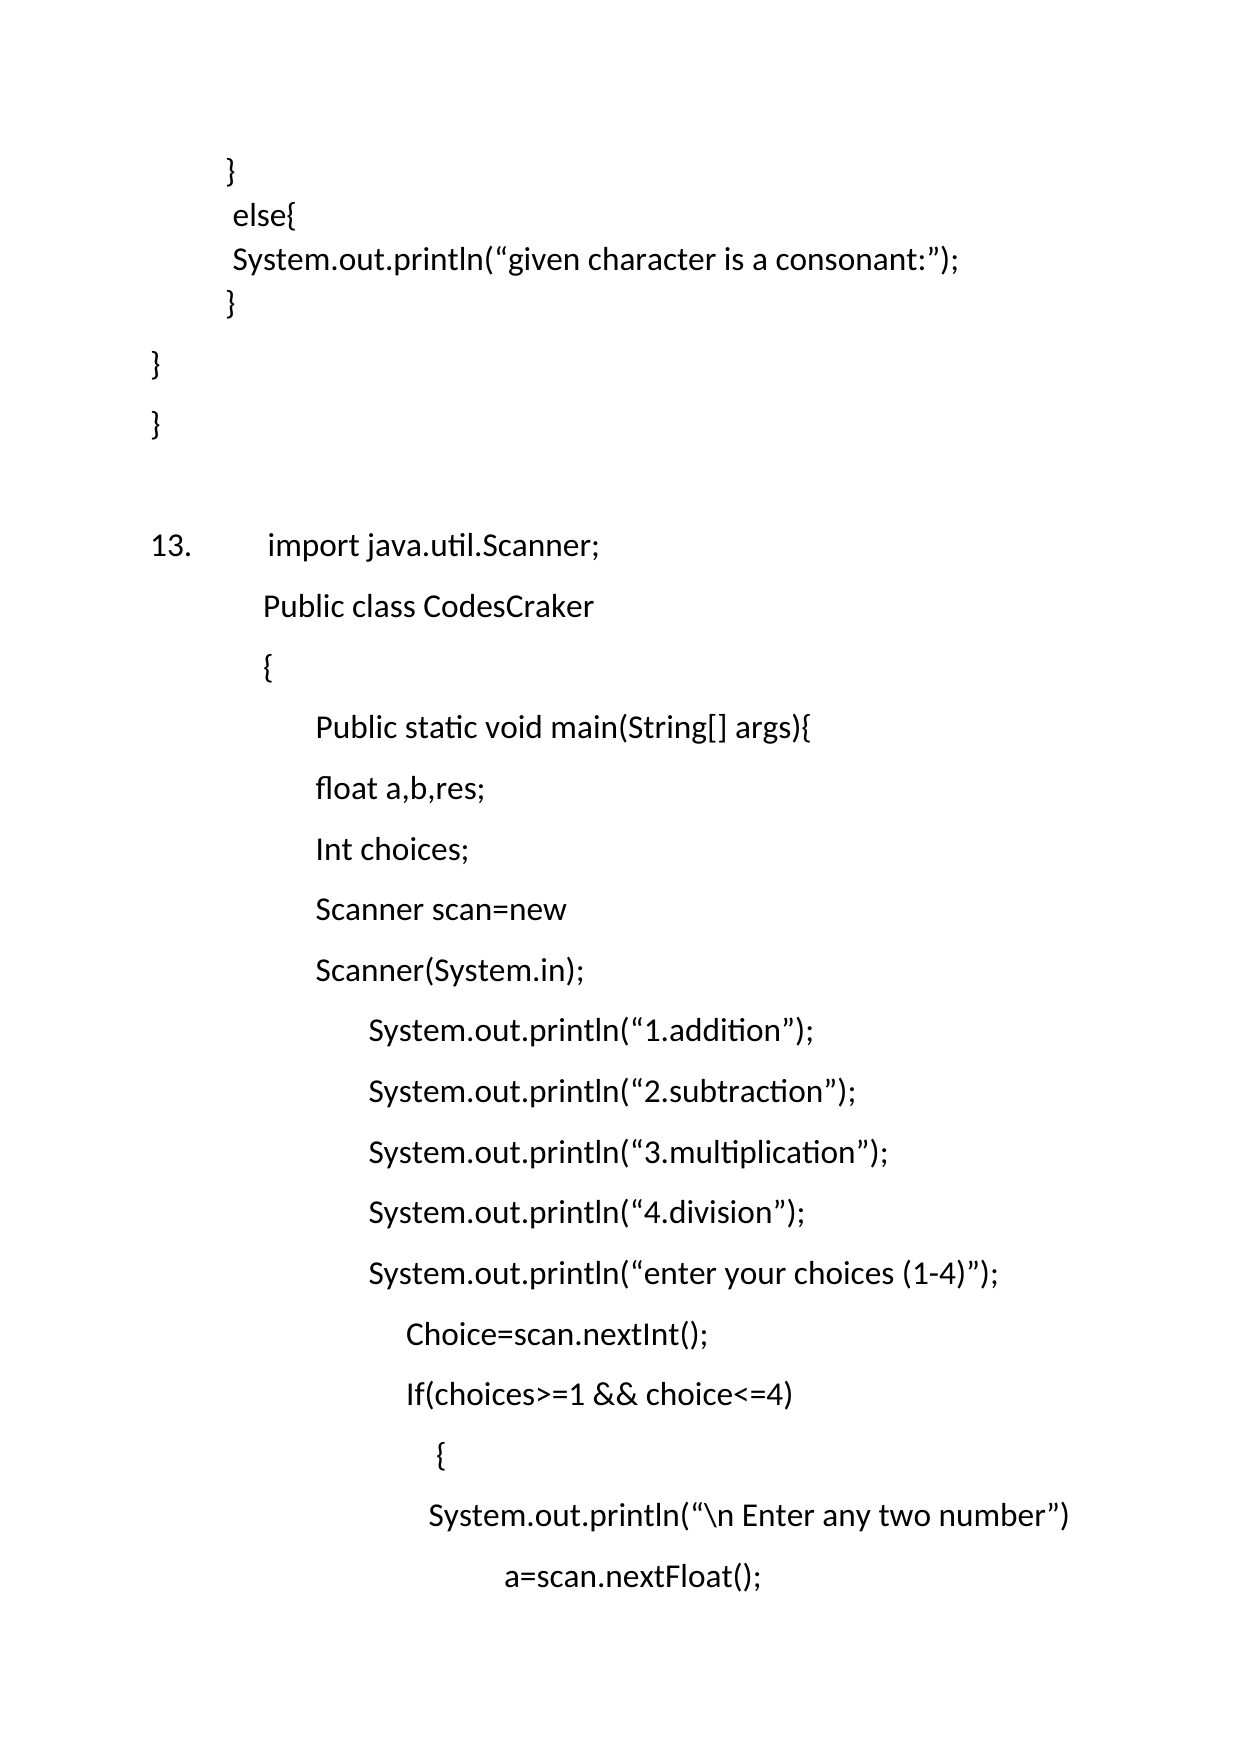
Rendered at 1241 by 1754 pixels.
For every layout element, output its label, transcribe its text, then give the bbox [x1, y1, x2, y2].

text Public static void main(String[] args){ [150, 706, 1090, 747]
text } [150, 403, 1090, 444]
text Choice=scan.nextInt(); [150, 1312, 1090, 1353]
text System.out.println(“4.division”); [150, 1191, 1090, 1232]
text Scanner(System.in); [150, 949, 1090, 989]
text Scanner scan=new [150, 888, 1090, 929]
list } [225, 282, 1090, 323]
text } [150, 342, 1090, 383]
text System.out.println(“enter your choices (1-4)”); [150, 1252, 1090, 1293]
text System.out.println(“\n Enter any two number”) [150, 1494, 1090, 1535]
list else{ [225, 194, 1090, 235]
list } [225, 150, 1090, 191]
text a=scan.nextFloat(); [150, 1555, 1090, 1596]
text float a,b,res; [150, 767, 1090, 808]
text System.out.println(“1.addition”); [150, 1009, 1090, 1050]
text Public class CodesCraker [150, 585, 1090, 626]
text System.out.println(“2.subtraction”); [150, 1070, 1090, 1111]
list System.out.println(“given character is a consonant:”); [225, 238, 1090, 279]
text If(choices>=1 && choice<=4) [150, 1373, 1090, 1414]
text 13. import java.util.Scanner; [150, 524, 1090, 565]
text Int choices; [150, 827, 1090, 868]
text { [150, 646, 1090, 686]
text System.out.println(“3.multiplication”); [150, 1131, 1090, 1171]
text { [150, 1434, 1090, 1474]
